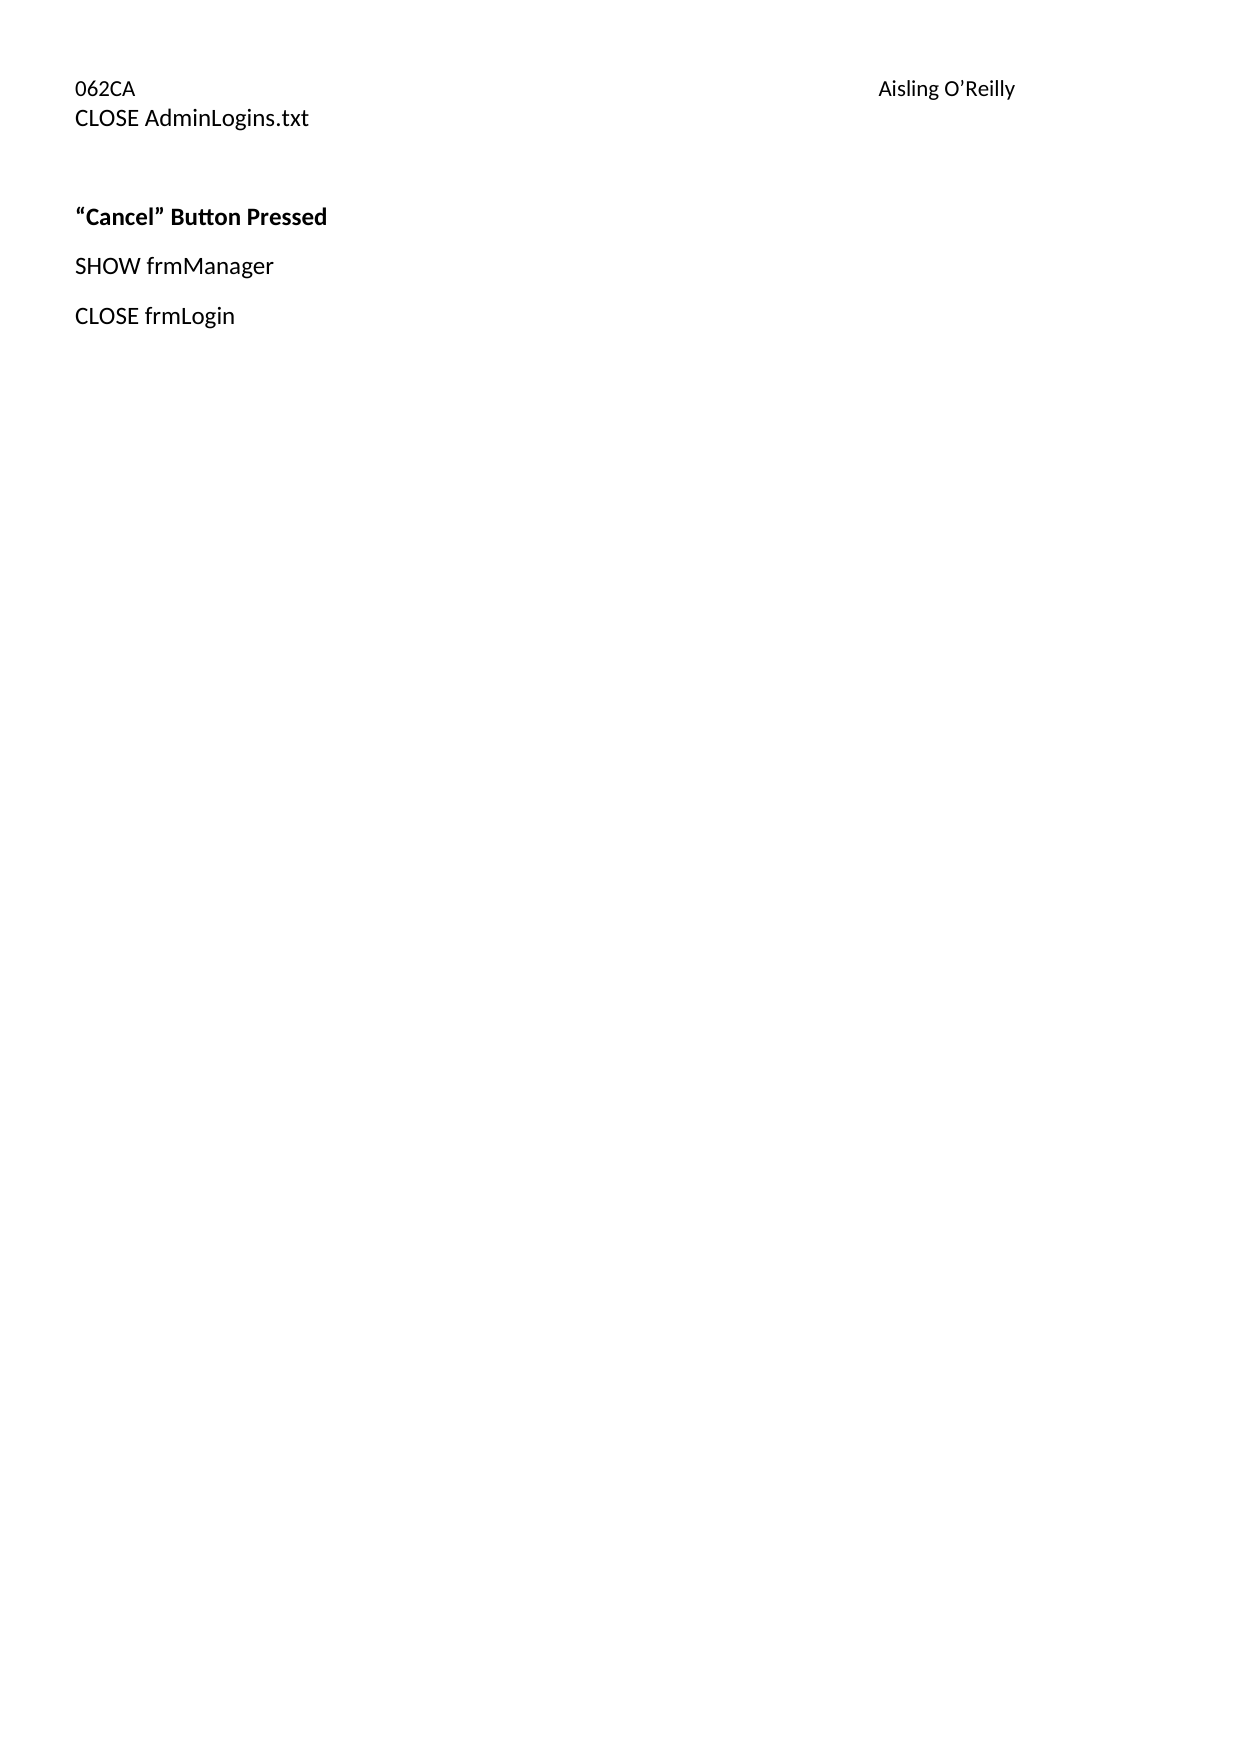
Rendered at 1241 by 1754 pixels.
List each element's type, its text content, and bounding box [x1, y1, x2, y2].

text “Cancel” Button Pressed [75, 201, 1165, 231]
text SHOW frmManager [75, 251, 1165, 281]
text CLOSE AdminLogins.txt [75, 102, 1165, 132]
text CLOSE frmLogin [75, 300, 1165, 331]
